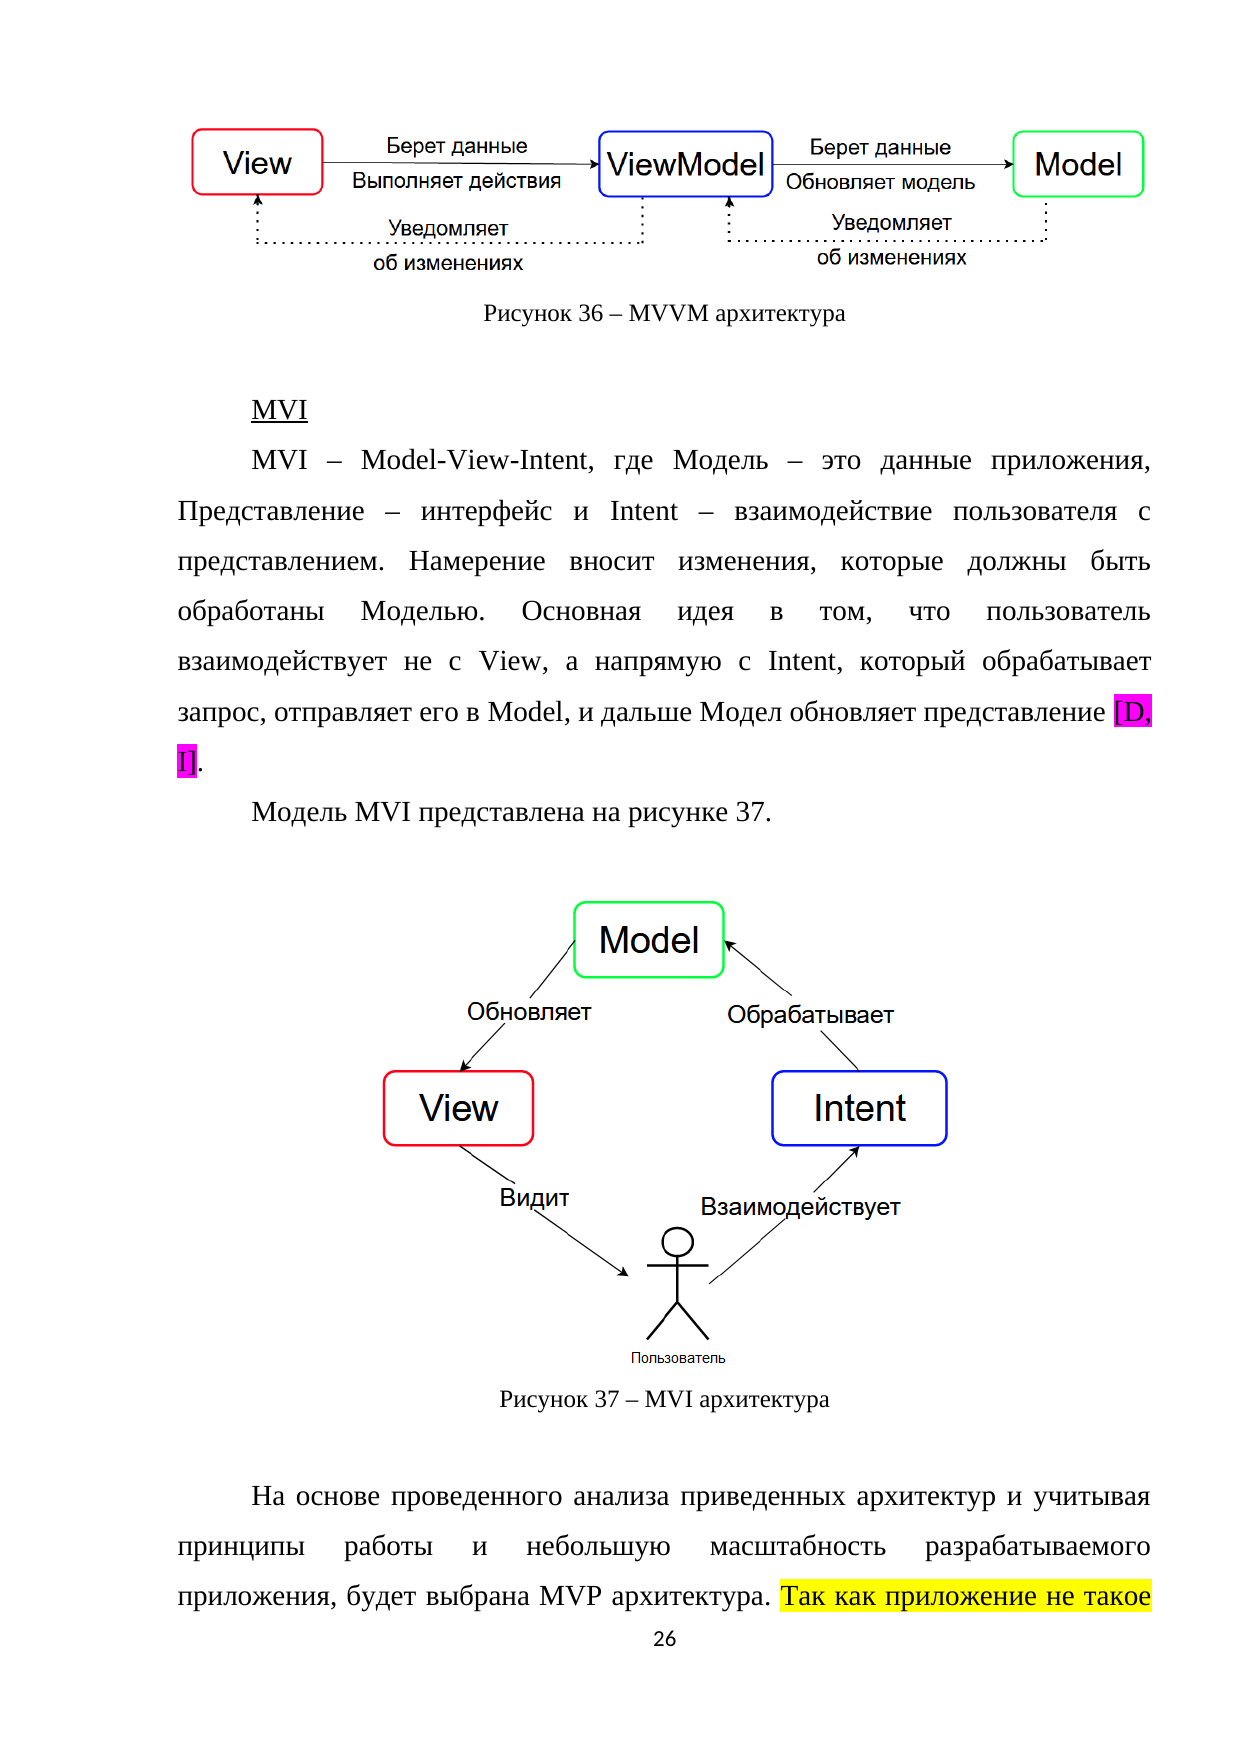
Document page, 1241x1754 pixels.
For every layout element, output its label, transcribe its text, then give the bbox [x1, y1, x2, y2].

picture [375, 895, 954, 1371]
text Модель MVI представлена на рисунке 37. [177, 794, 1152, 828]
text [177, 1478, 1152, 1612]
text MVI – Model-View-Intent, где Модель – это данные приложения, Представление – интерфейс и Intent – взаимодействие пользователя с представлением. Намерение вносит изменения, которые должны быть обработаны Моделью. Основная идея в том, что пользователь взаимодействует не с View, а напрямую с Intent, который обрабатывает запрос, отправляет его в Model, и дальше Модел обновляет представление [D, I]. [177, 442, 1152, 778]
picture [177, 118, 1152, 285]
text MVI [177, 392, 1152, 426]
text Рисунок 37 – MVI архитектура [177, 1384, 1152, 1413]
text Рисунок 36 – MVVM архитектура [177, 298, 1152, 327]
